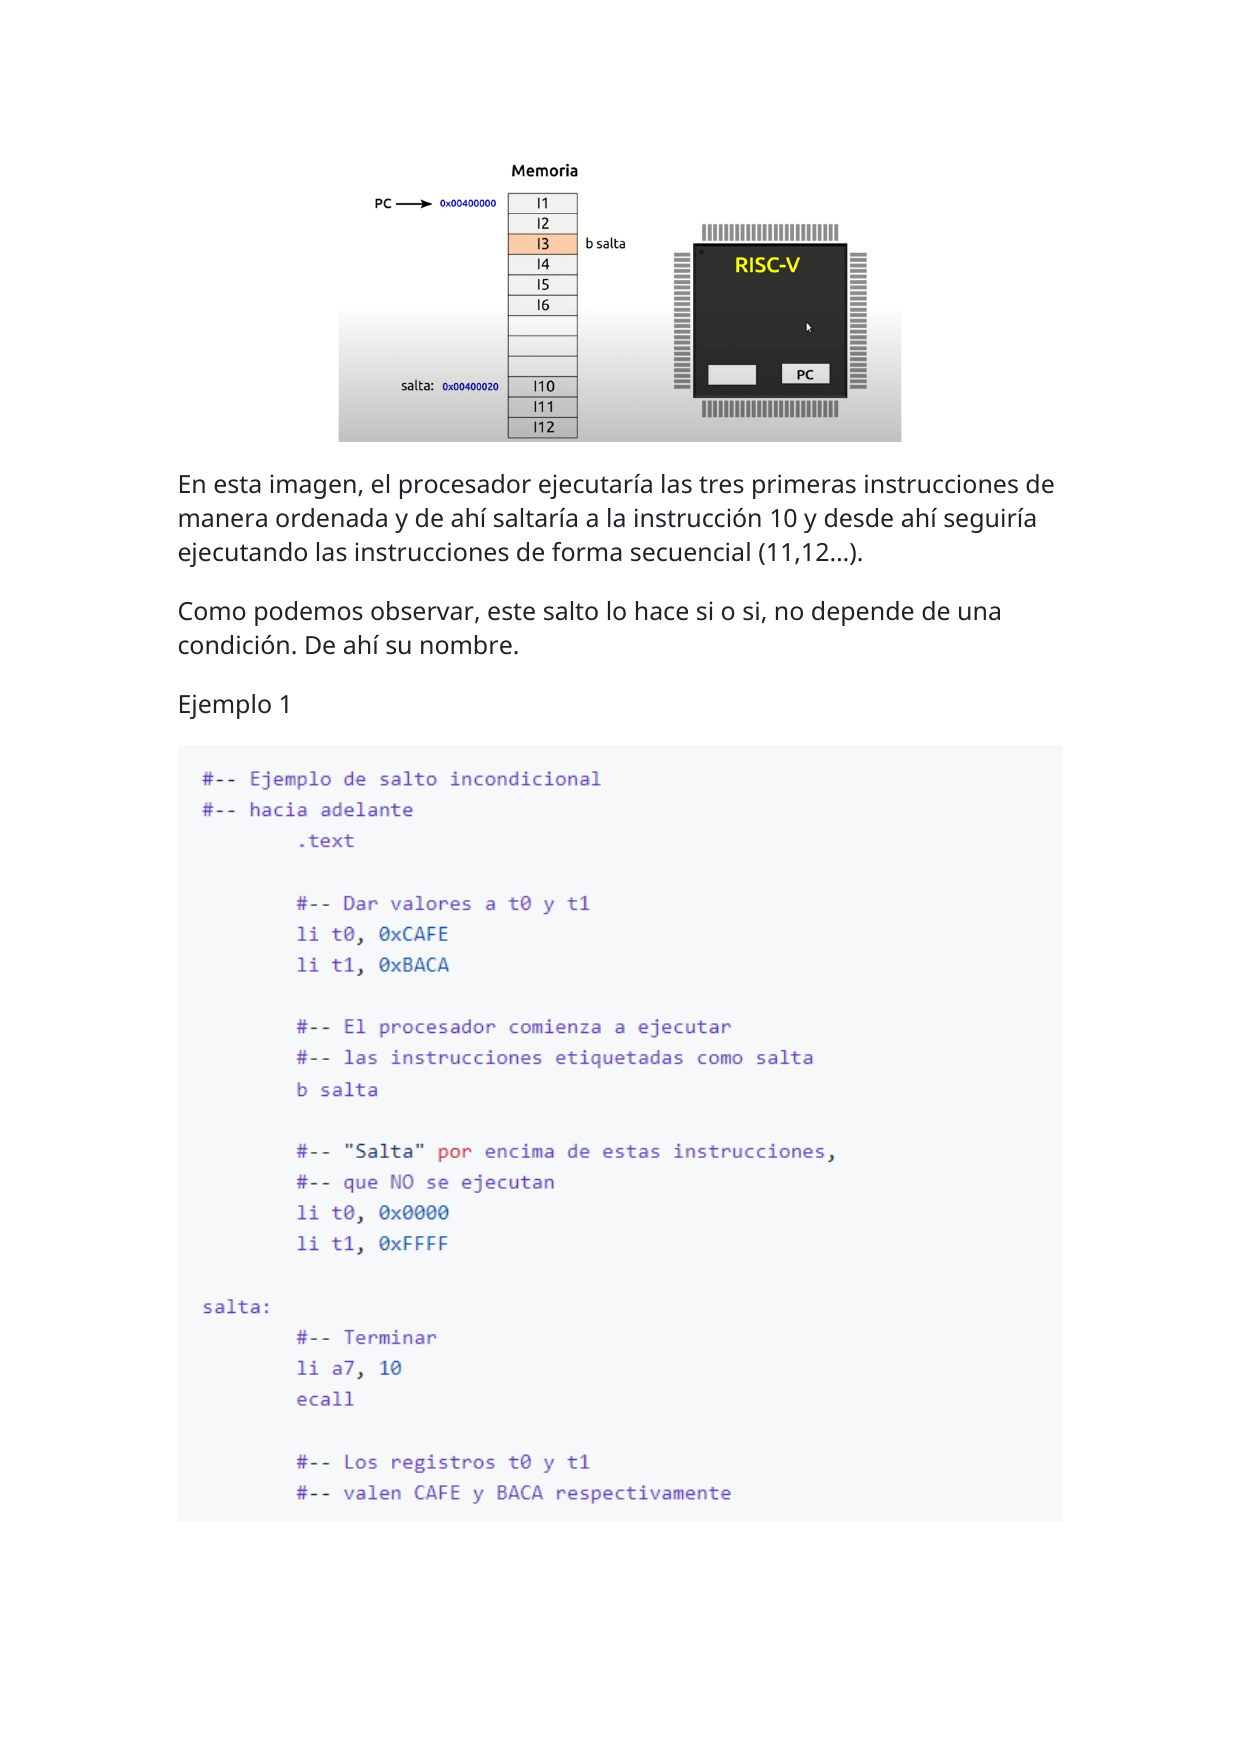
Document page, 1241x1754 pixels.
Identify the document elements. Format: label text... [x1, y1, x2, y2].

text Ejemplo 1 [177, 687, 1063, 721]
text En esta imagen, el procesador ejecutaría las tres primeras instrucciones de manera ordenada y de ahí saltaría a la instrucción 10 y desde ahí seguiría ejecutando las instrucciones de forma secuencial (11,12…). [177, 466, 1063, 568]
picture [177, 745, 1063, 1522]
text Como podemos observar, este salto lo hace si o si, no depende de una condición. De ahí su nombre. [177, 593, 1063, 662]
picture [338, 147, 902, 442]
